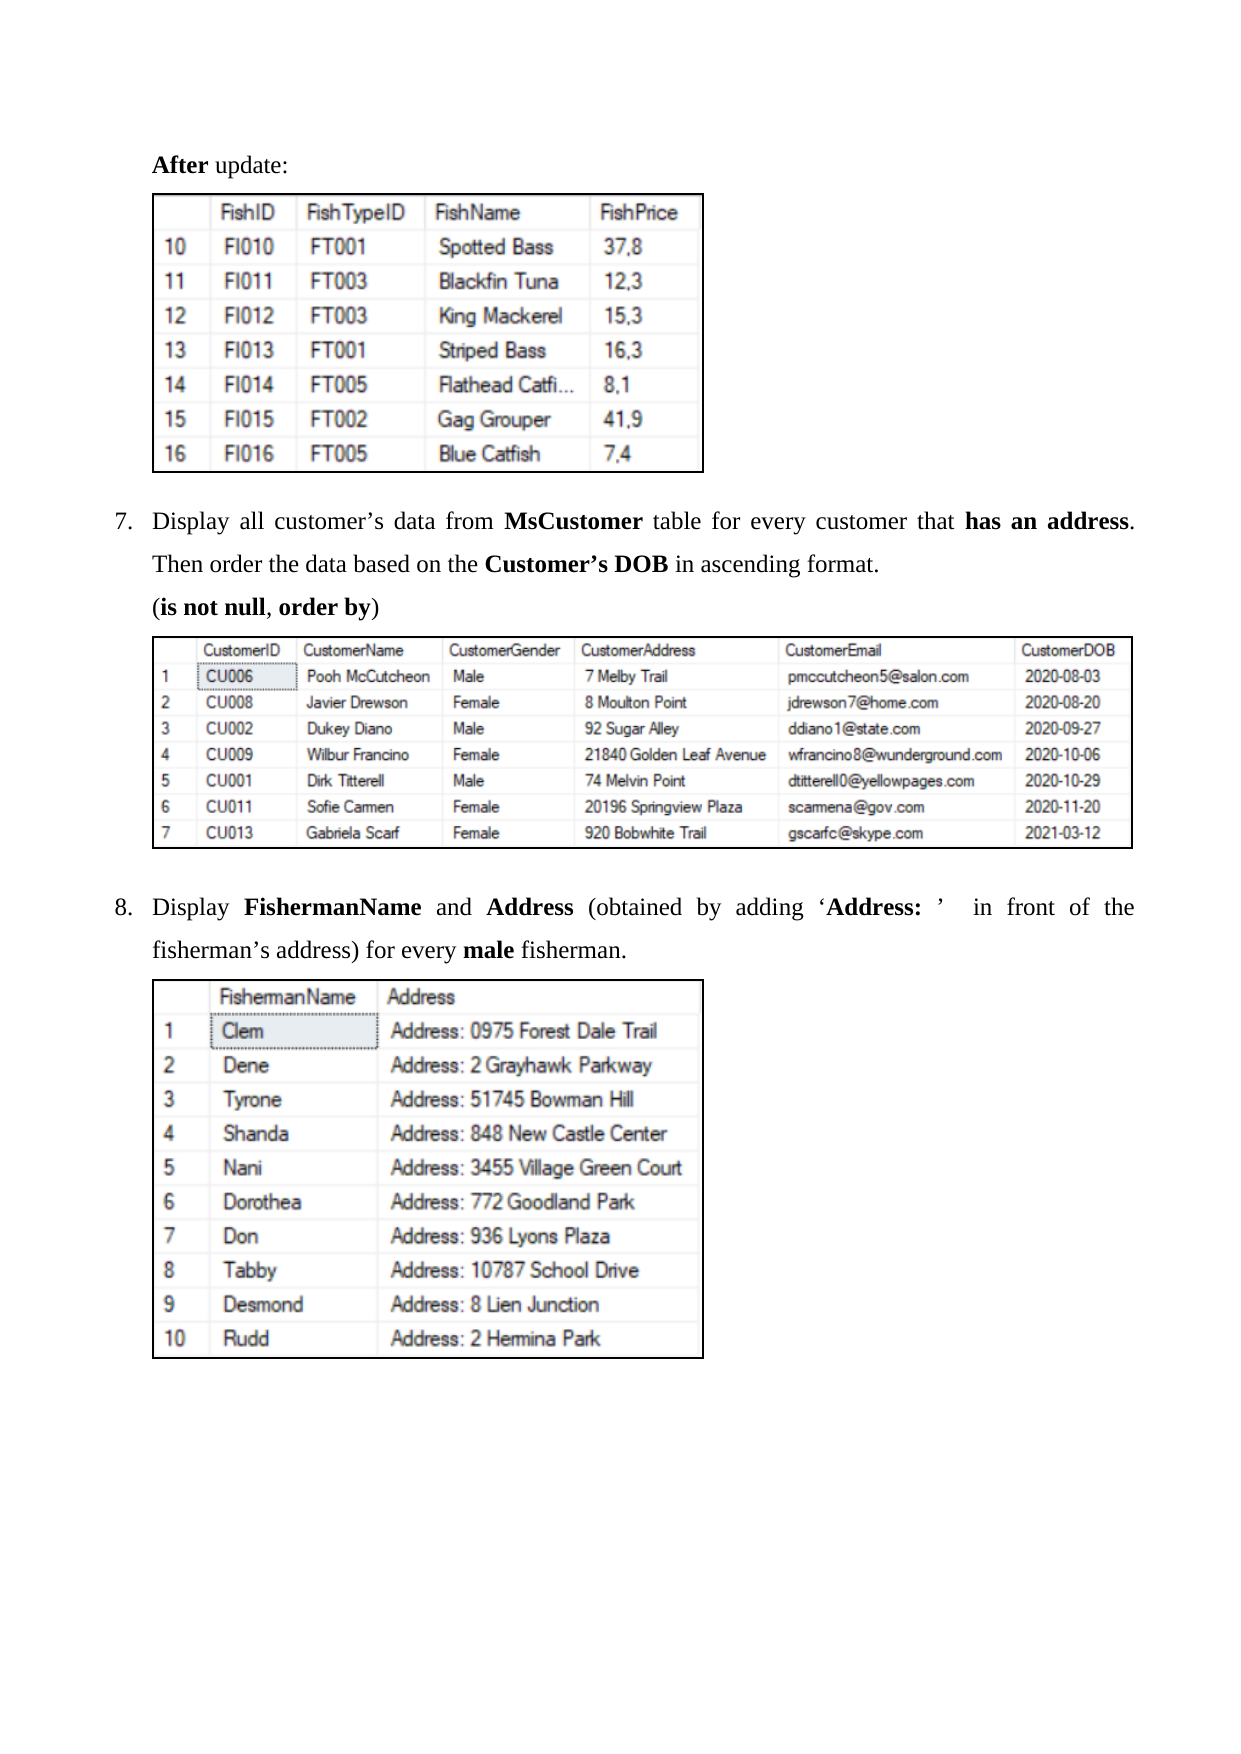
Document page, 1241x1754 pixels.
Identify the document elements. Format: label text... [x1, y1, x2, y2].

picture [154, 981, 702, 1357]
list Display all customer’s data from MsCustomer table for every customer that has an address. Then order the data based on the Customer’s DOB in ascending format. [114, 506, 1135, 578]
picture [154, 638, 1131, 847]
list Display FishermanName and Address (obtained by adding ‘Address: ’ in front of the fisherman’s address) for every male fisherman. [114, 892, 1135, 964]
text After update: [105, 150, 1135, 179]
picture [154, 195, 702, 471]
list (is not null, order by) [152, 592, 1135, 621]
